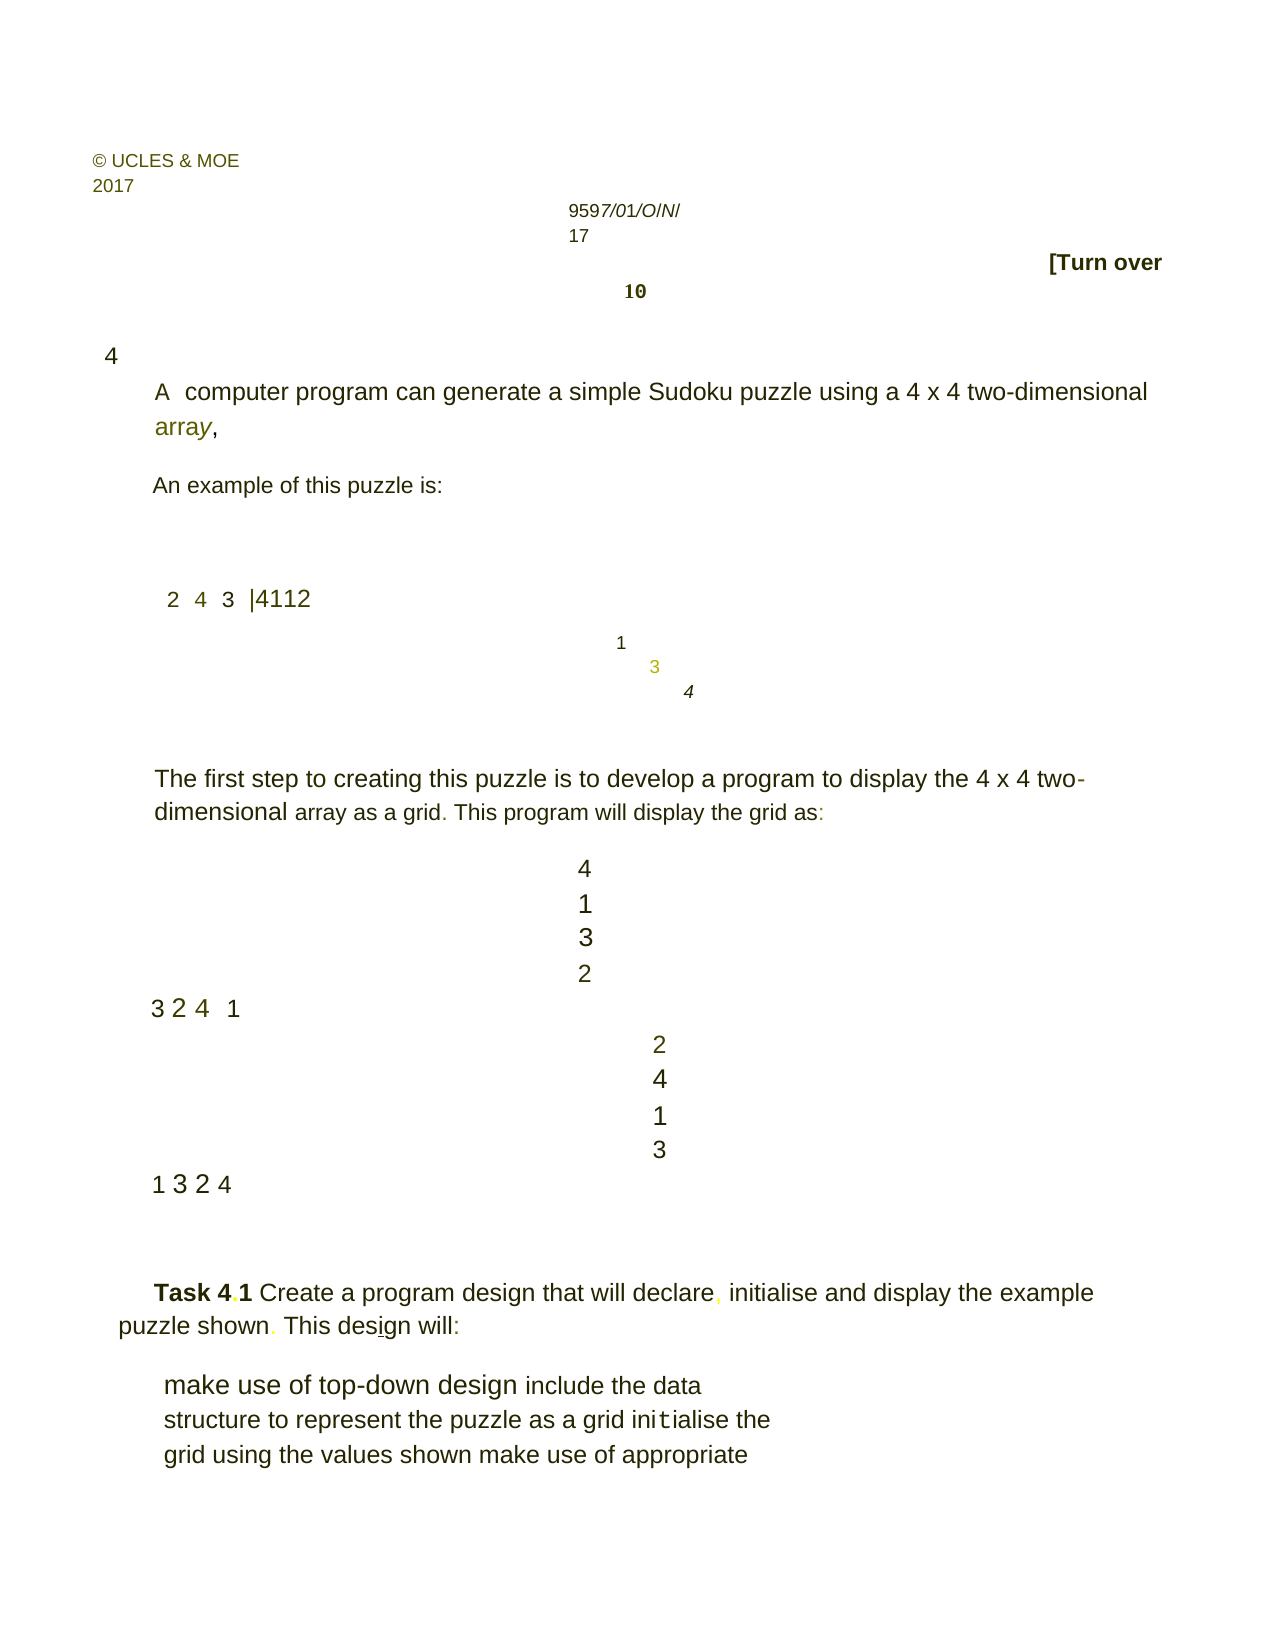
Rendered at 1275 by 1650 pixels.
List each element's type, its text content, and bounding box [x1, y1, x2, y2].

text 3 [649, 656, 669, 678]
text 4 [683, 681, 703, 703]
text 2 4 1 3 [652, 1030, 677, 1164]
text 1 [616, 632, 635, 653]
text An example of this puzzle is: [152, 472, 468, 498]
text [164, 1369, 788, 1468]
text A computer program can generate a simple Sudoku puzzle using a 4 x 4 two-dimensional array, [154, 376, 1166, 440]
text The first step to creating this puzzle is to develop a program to display the 4 x 4 two-dimensional array as a grid. This program will display the grid as: [154, 764, 1185, 826]
text 1 3 2 4 [152, 1168, 713, 1199]
text 4 [104, 344, 126, 372]
text [Turn over [1049, 249, 1174, 276]
text © UCLES & MOE 2017 [92, 150, 276, 196]
text 4 1 3 2 [578, 854, 600, 987]
text 10 [624, 279, 658, 305]
text 2 4 3 |4112 [166, 584, 706, 614]
text 9597/01/O/N/17 [568, 199, 699, 246]
text 3 2 4 1 [151, 992, 638, 1025]
text Task 4.1 Create a program design that will declare, initialise and display the example puzzle shown. This design will: [118, 1278, 1169, 1339]
